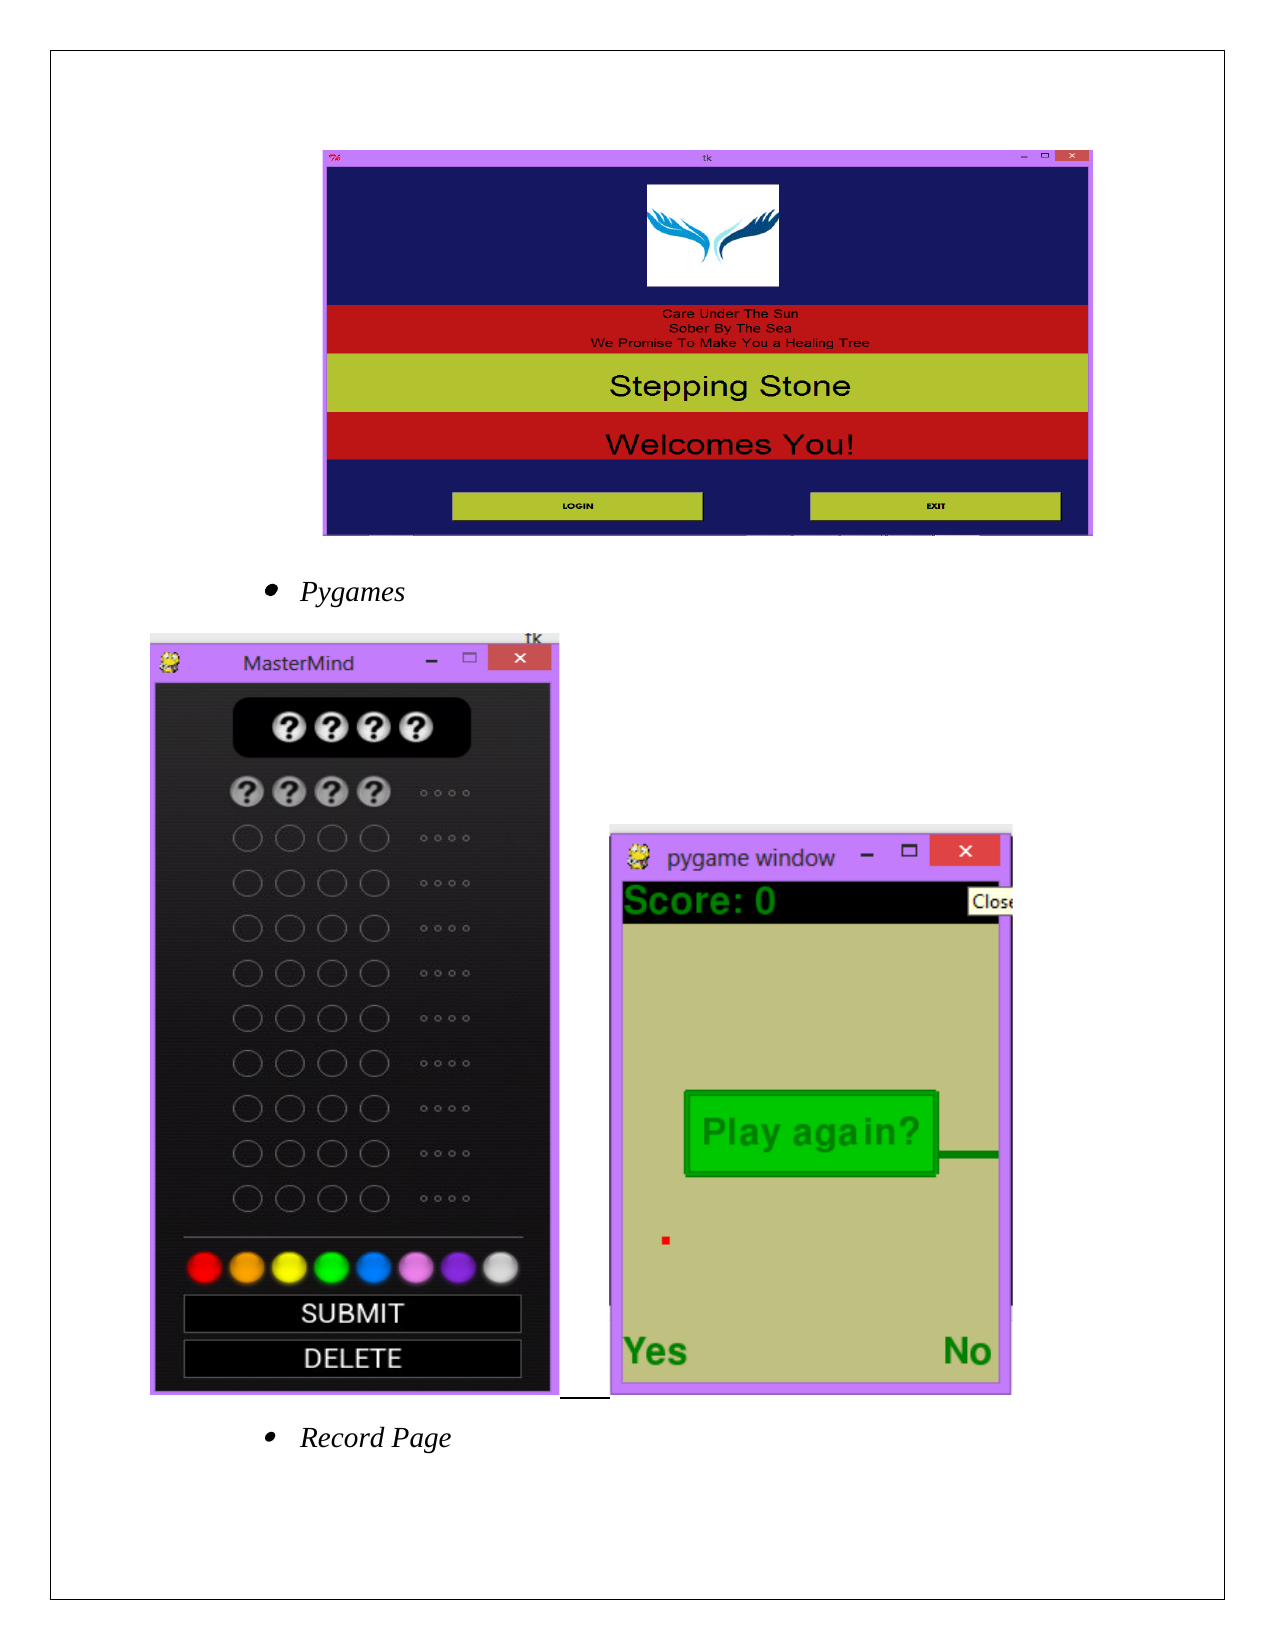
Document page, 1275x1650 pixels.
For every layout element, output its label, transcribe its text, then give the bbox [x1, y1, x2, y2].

picture [609, 824, 1013, 1395]
picture [150, 633, 560, 1395]
list Record Page [262, 1420, 1191, 1453]
list Pygames [262, 574, 1191, 609]
picture [322, 150, 1093, 536]
